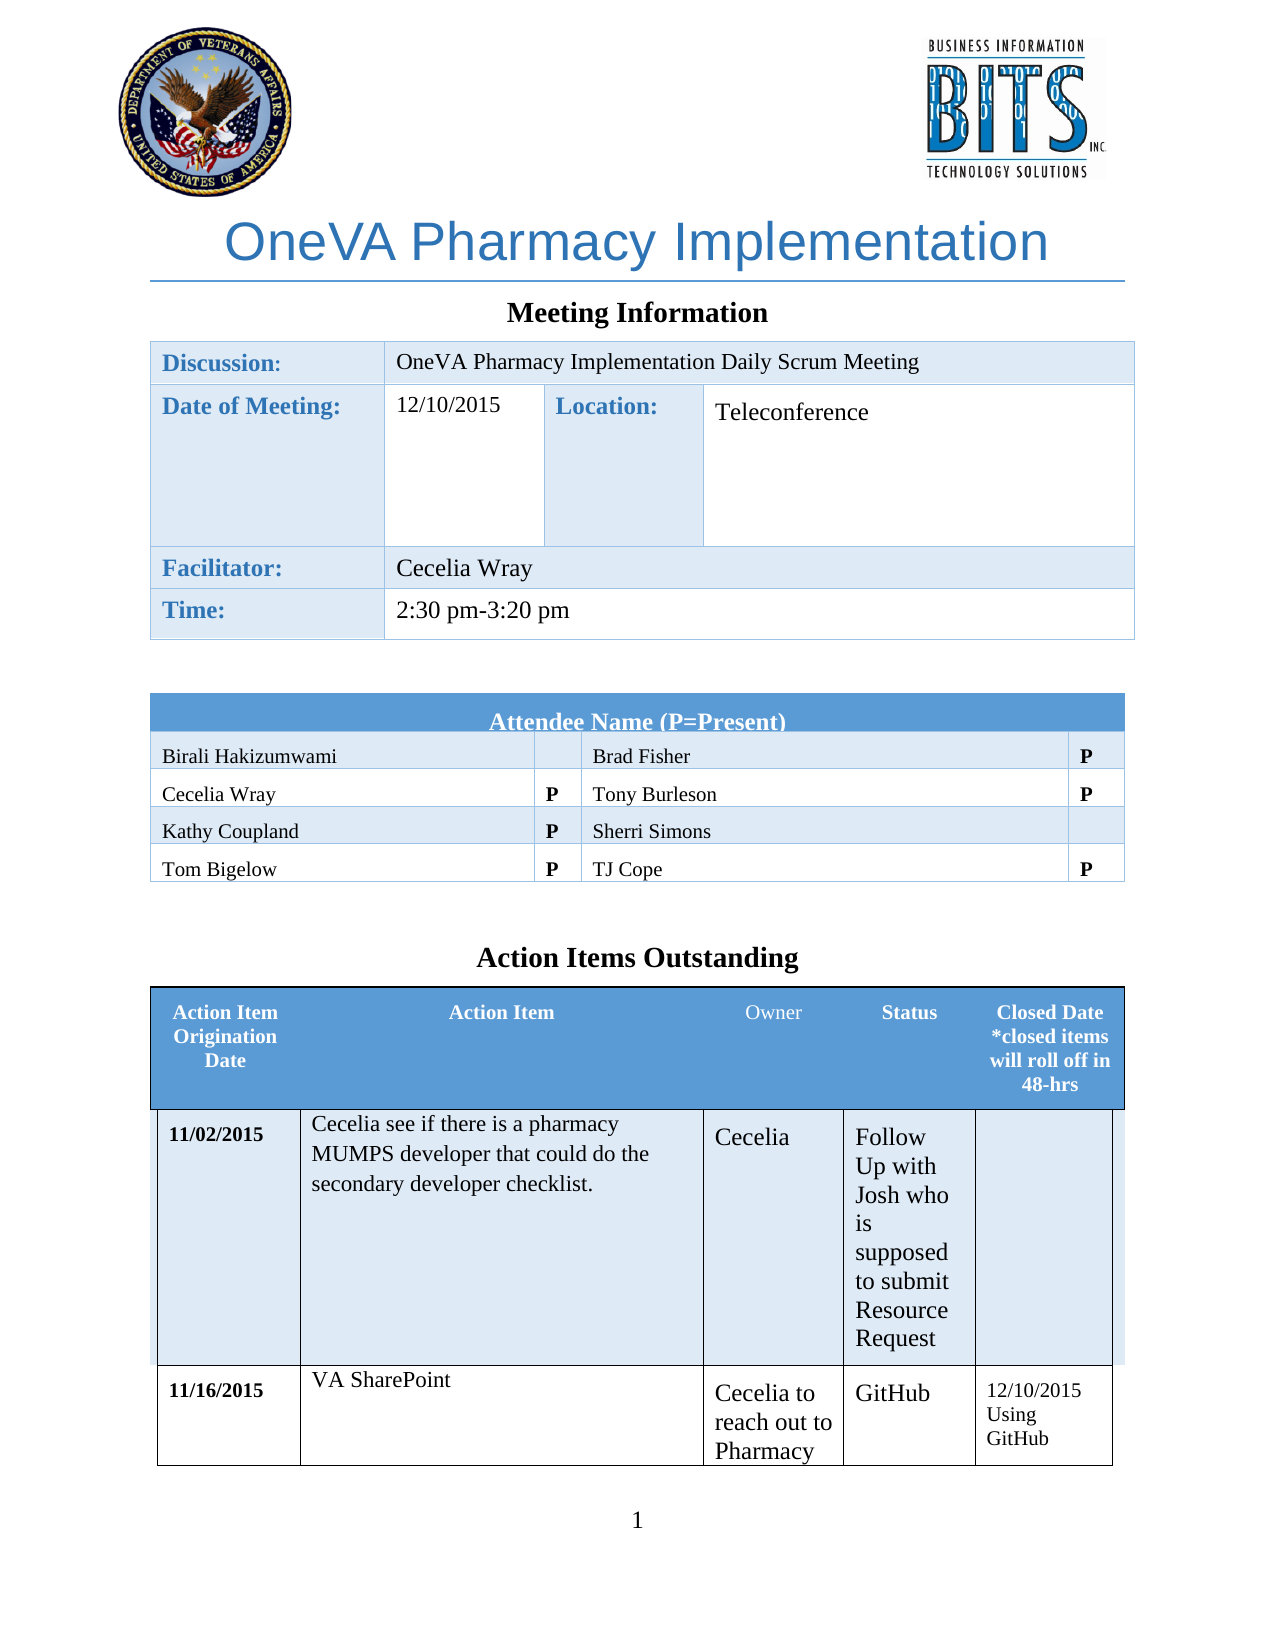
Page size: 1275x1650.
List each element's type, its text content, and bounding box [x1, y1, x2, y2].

text Action Items Outstanding [150, 940, 1125, 974]
table_cell [1069, 807, 1124, 843]
table_cell Time: [151, 589, 384, 638]
table_cell [976, 1110, 1112, 1365]
table_cell 11/16/2015 [158, 1366, 300, 1464]
table_cell Cecelia Wray [151, 769, 534, 806]
title OneVA Pharmacy Implementation [150, 129, 1125, 280]
table_cell Sherri Simons [582, 807, 1068, 843]
table_header Attendee Name (P=Present) [151, 694, 1124, 731]
table_cell P [1069, 732, 1124, 768]
table_cell Follow Up with Josh who is supposed to submit Resource Request [844, 1110, 975, 1365]
table_cell Birali Hakizumwami [151, 732, 534, 768]
table_cell P [1069, 844, 1124, 881]
table_cell P [535, 807, 581, 843]
table_cell Tom Bigelow [151, 844, 534, 881]
table_header OneVA Pharmacy Implementation Daily Scrum Meeting [385, 342, 1134, 383]
table_cell 12/10/2015 Using GitHub [976, 1366, 1112, 1464]
picture [921, 37, 1107, 129]
table_header Action Item [300, 988, 703, 1109]
table_cell Date of Meeting: [151, 385, 384, 546]
table_cell Cecelia Wray [385, 547, 1134, 588]
table_cell Facilitator: [151, 547, 384, 588]
table_cell Cecelia to reach out to Pharmacy Stakeholders [704, 1366, 843, 1464]
text Meeting Information [150, 295, 1125, 328]
table_cell P [535, 769, 581, 806]
picture [118, 27, 292, 197]
table_header Owner [703, 988, 844, 1109]
table_cell 11/02/2015 [158, 1110, 300, 1365]
table_header Action Item Origination Date [151, 988, 300, 1109]
table_cell Brad Fisher [582, 732, 1068, 768]
table_cell Teleconference [704, 385, 1134, 546]
table_header Closed Date *closed items will roll off in 48-hrs [975, 988, 1124, 1109]
table_cell Kathy Coupland [151, 807, 534, 843]
table_cell TJ Cope [582, 844, 1068, 881]
table_cell GitHub [844, 1366, 975, 1464]
table_cell Cecelia [704, 1110, 843, 1365]
table_cell Cecelia see if there is a pharmacy MUMPS developer that could do the secondary developer checklist. [301, 1110, 703, 1365]
table_cell P [535, 844, 581, 881]
table_header Discussion: [151, 342, 384, 383]
table_cell 12/10/2015 [385, 385, 544, 546]
table_cell P [1069, 769, 1124, 806]
table_cell VA SharePoint [301, 1366, 703, 1464]
table_cell [535, 732, 581, 768]
table_cell 2:30 pm-3:20 pm [385, 589, 1134, 638]
table_header Status [844, 988, 975, 1109]
table_cell Tony Burleson [582, 769, 1068, 806]
table_cell Location: [545, 385, 703, 546]
